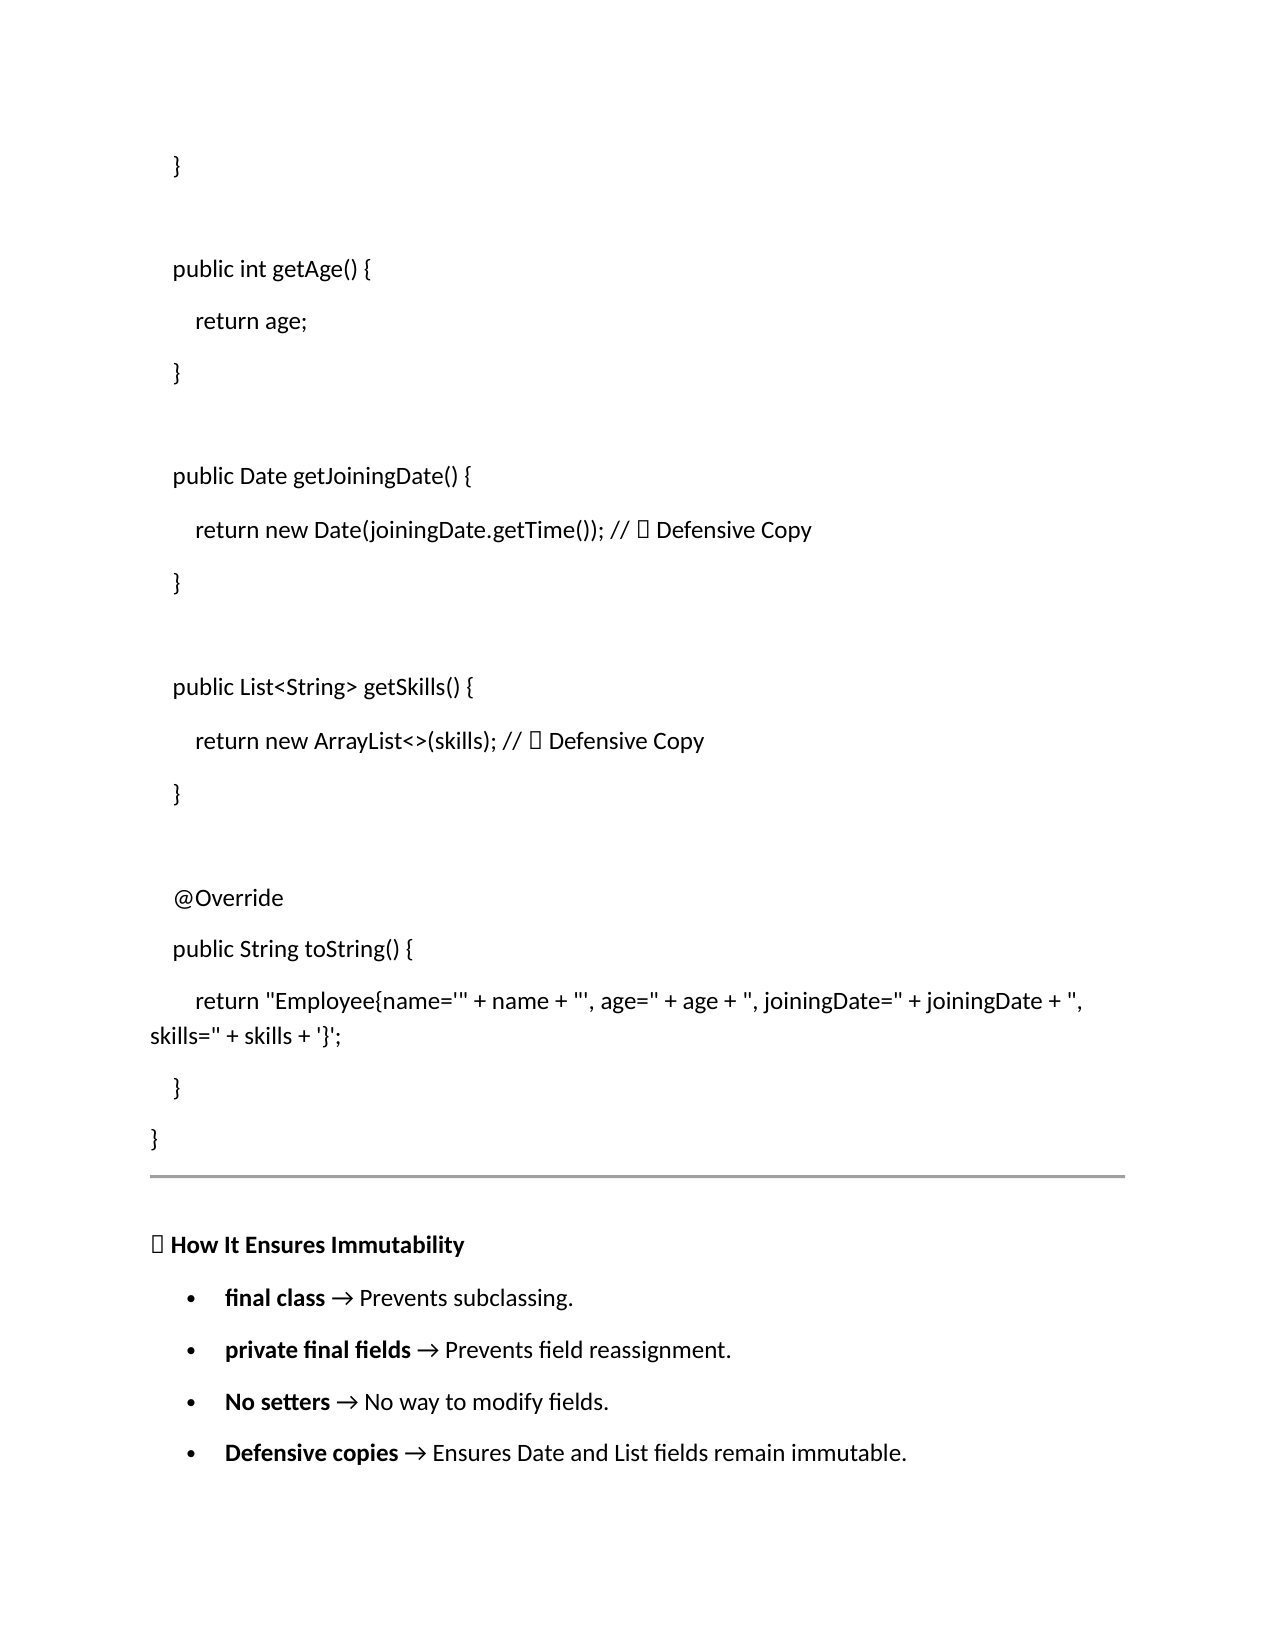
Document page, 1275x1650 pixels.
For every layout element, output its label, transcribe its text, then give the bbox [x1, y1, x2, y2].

text } [150, 778, 1125, 809]
text return "Employee{name='" + name + "', age=" + age + ", joiningDate=" + joiningDate + ", skills=" + skills + '}'; [150, 985, 1125, 1051]
text } [150, 150, 1125, 181]
text } [150, 357, 1125, 387]
text } [150, 1123, 1125, 1154]
text public int getAge() { [150, 253, 1125, 284]
text } [150, 567, 1125, 598]
text ✅ How It Ensures Immutability [150, 1227, 1125, 1261]
list final class → Prevents subclassing. [187, 1282, 1125, 1313]
text public Date getJoiningDate() { [150, 460, 1125, 491]
text return age; [150, 305, 1125, 336]
text public List<String> getSkills() { [150, 671, 1125, 701]
list private final fields → Prevents field reassignment. [187, 1334, 1125, 1365]
text public String toString() { [150, 933, 1125, 964]
list No setters → No way to modify fields. [187, 1386, 1125, 1416]
text @Override [150, 882, 1125, 912]
list Defensive copies → Ensures Date and List fields remain immutable. [187, 1437, 1125, 1468]
text return new ArrayList<>(skills); // ✅ Defensive Copy [150, 722, 1125, 757]
text return new Date(joiningDate.getTime()); // ✅ Defensive Copy [150, 512, 1125, 546]
text } [150, 1072, 1125, 1102]
